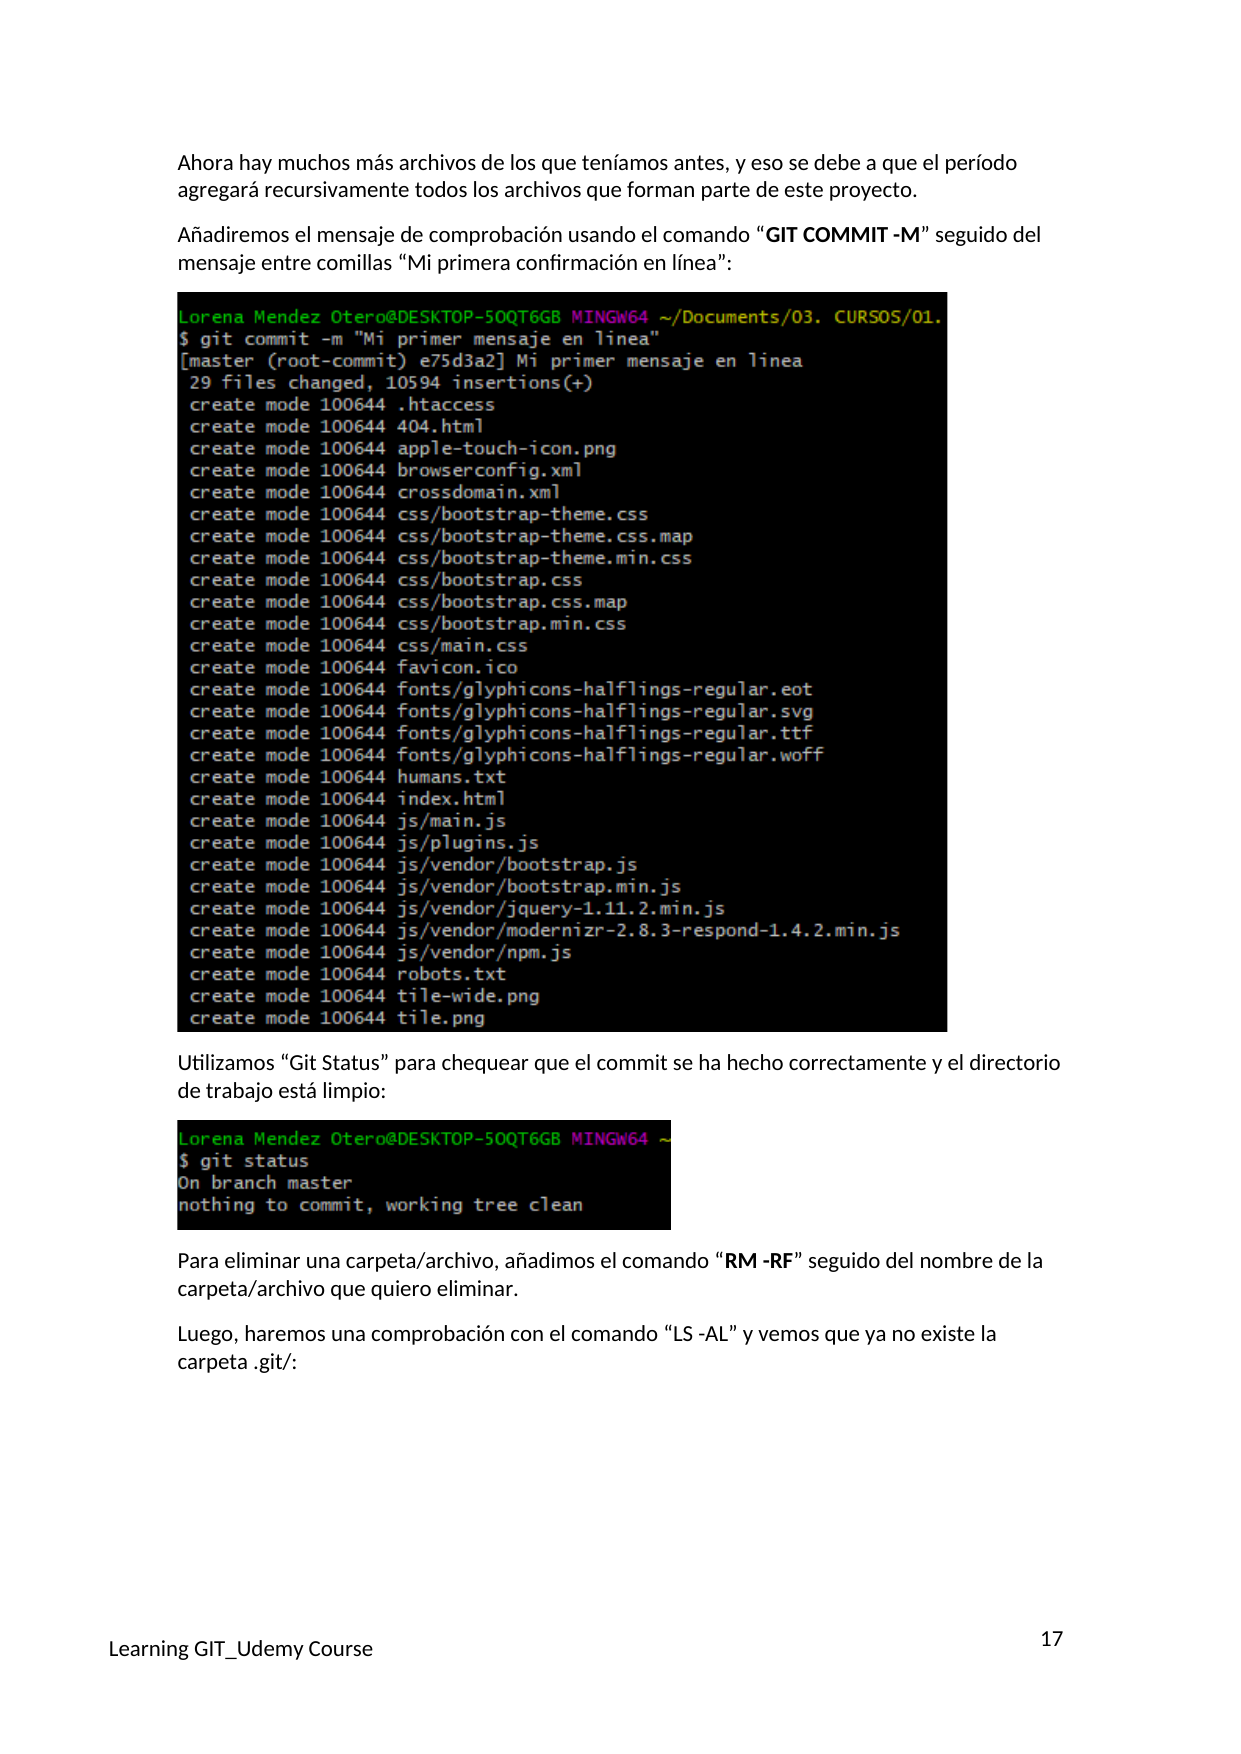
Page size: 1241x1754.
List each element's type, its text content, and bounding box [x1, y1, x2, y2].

picture [177, 292, 948, 1032]
text Añadiremos el mensaje de comprobación usando el comando “GIT COMMIT -M” seguido del mensaje entre comillas “Mi primera confirmación en línea”: [177, 220, 1063, 276]
text Utilizamos “Git Status” para chequear que el commit se ha hecho correctamente y el directorio de trabajo está limpio: [177, 1048, 1063, 1104]
text Ahora hay muchos más archivos de los que teníamos antes, y eso se debe a que el período agregará recursivamente todos los archivos que forman parte de este proyecto. [177, 148, 1063, 204]
picture [177, 1120, 671, 1230]
text Para eliminar una carpeta/archivo, añadimos el comando “RM -RF” seguido del nombre de la carpeta/archivo que quiero eliminar. [177, 1246, 1063, 1302]
text Luego, haremos una comprobación con el comando “LS -AL” y vemos que ya no existe la carpeta .git/: [177, 1319, 1063, 1375]
